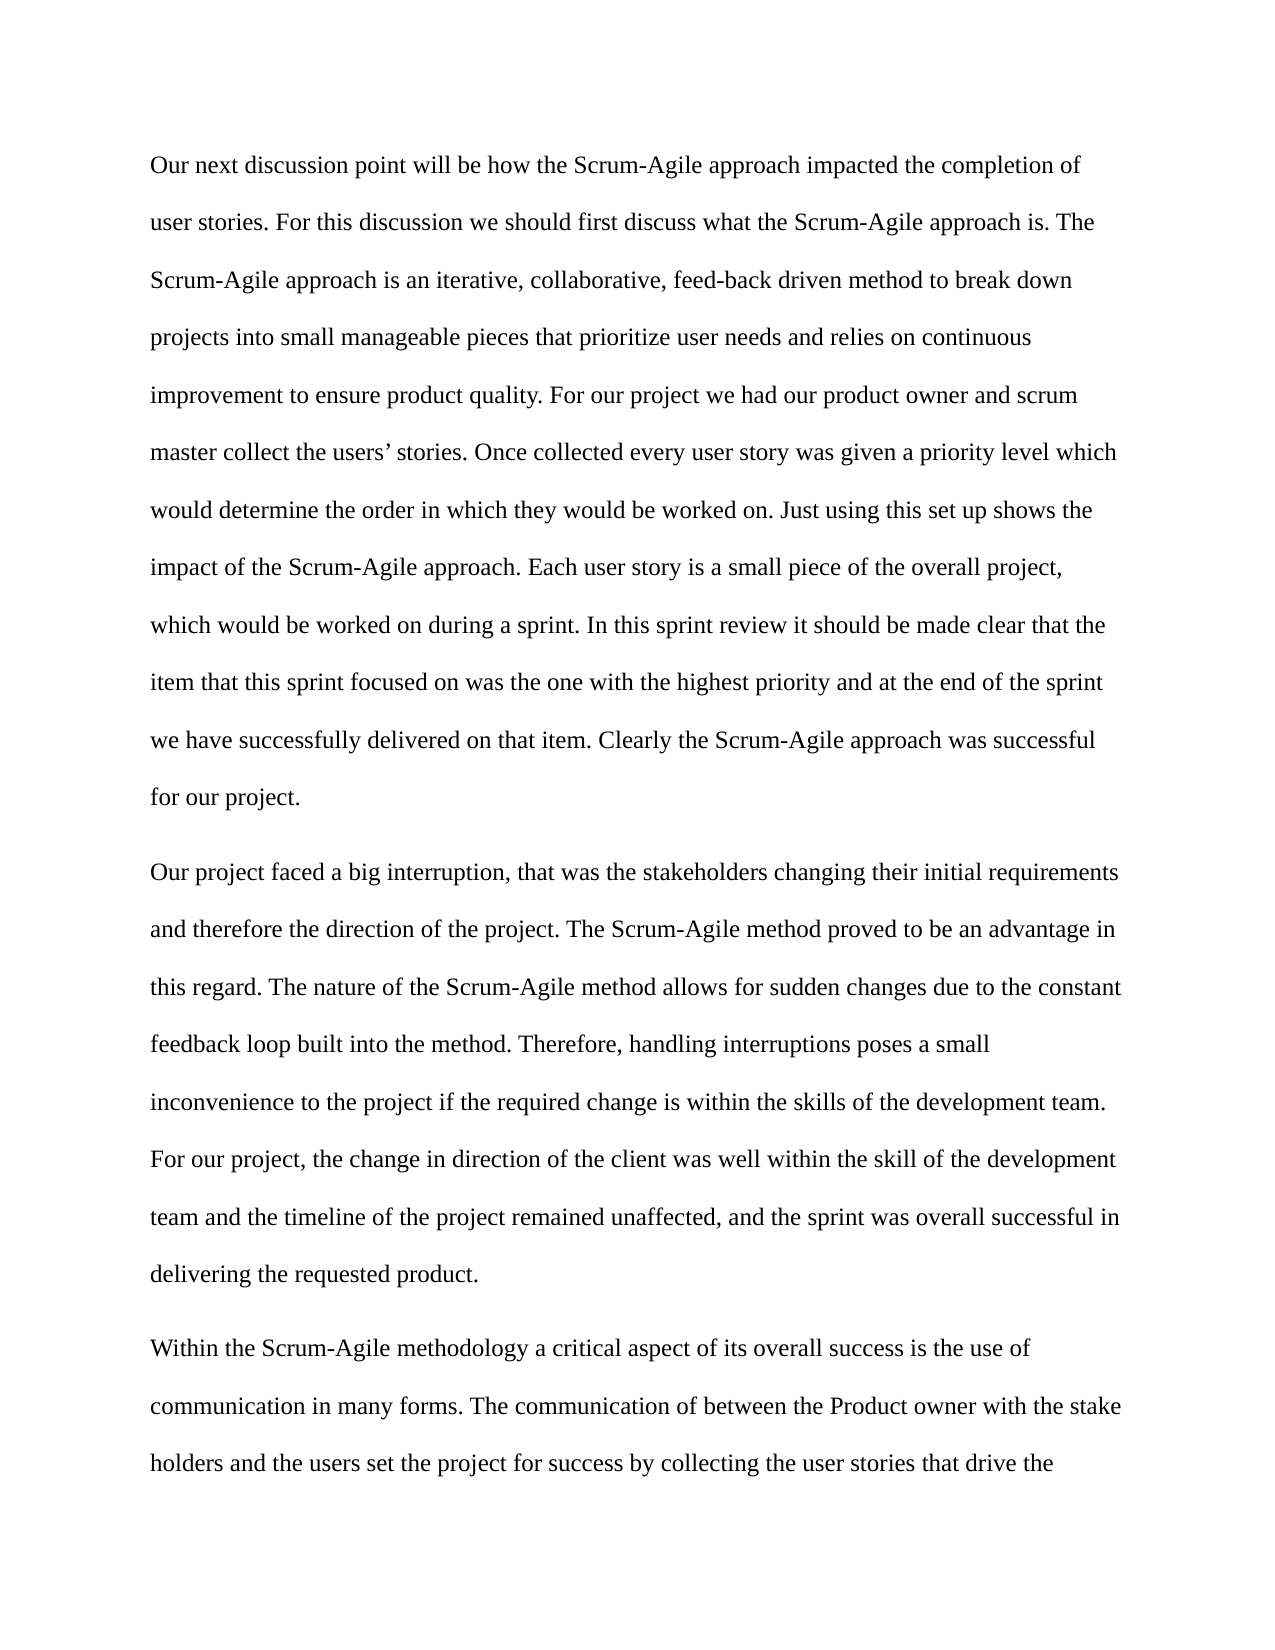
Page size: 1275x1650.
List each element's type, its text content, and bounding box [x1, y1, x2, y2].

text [150, 1333, 1125, 1477]
text Our project faced a big interruption, that was the stakeholders changing their initial requirements and therefore the direction of the project. The Scrum-Agile method proved to be an advantage in this regard. The nature of the Scrum-Agile method allows for sudden changes due to the constant feedback loop built into the method. Therefore, handling interruptions poses a small inconvenience to the project if the required change is within the skills of the development team. For our project, the change in direction of the client was well within the skill of the development team and the timeline of the project remained unaffected, and the sprint was overall successful in delivering the requested product. [150, 857, 1125, 1288]
text Our next discussion point will be how the Scrum-Agile approach impacted the completion of user stories. For this discussion we should first discuss what the Scrum-Agile approach is. The Scrum-Agile approach is an iterative, collaborative, feed-back driven method to break down projects into small manageable pieces that prioritize user needs and relies on continuous improvement to ensure product quality. For our project we had our product owner and scrum master collect the users’ stories. Once collected every user story was given a priority level which would determine the order in which they would be worked on. Just using this set up shows the impact of the Scrum-Agile approach. Each user story is a small piece of the overall project, which would be worked on during a sprint. In this sprint review it should be made clear that the item that this sprint focused on was the one with the highest priority and at the end of the sprint we have successfully delivered on that item. Clearly the Scrum-Agile approach was successful for our project. [150, 150, 1125, 811]
